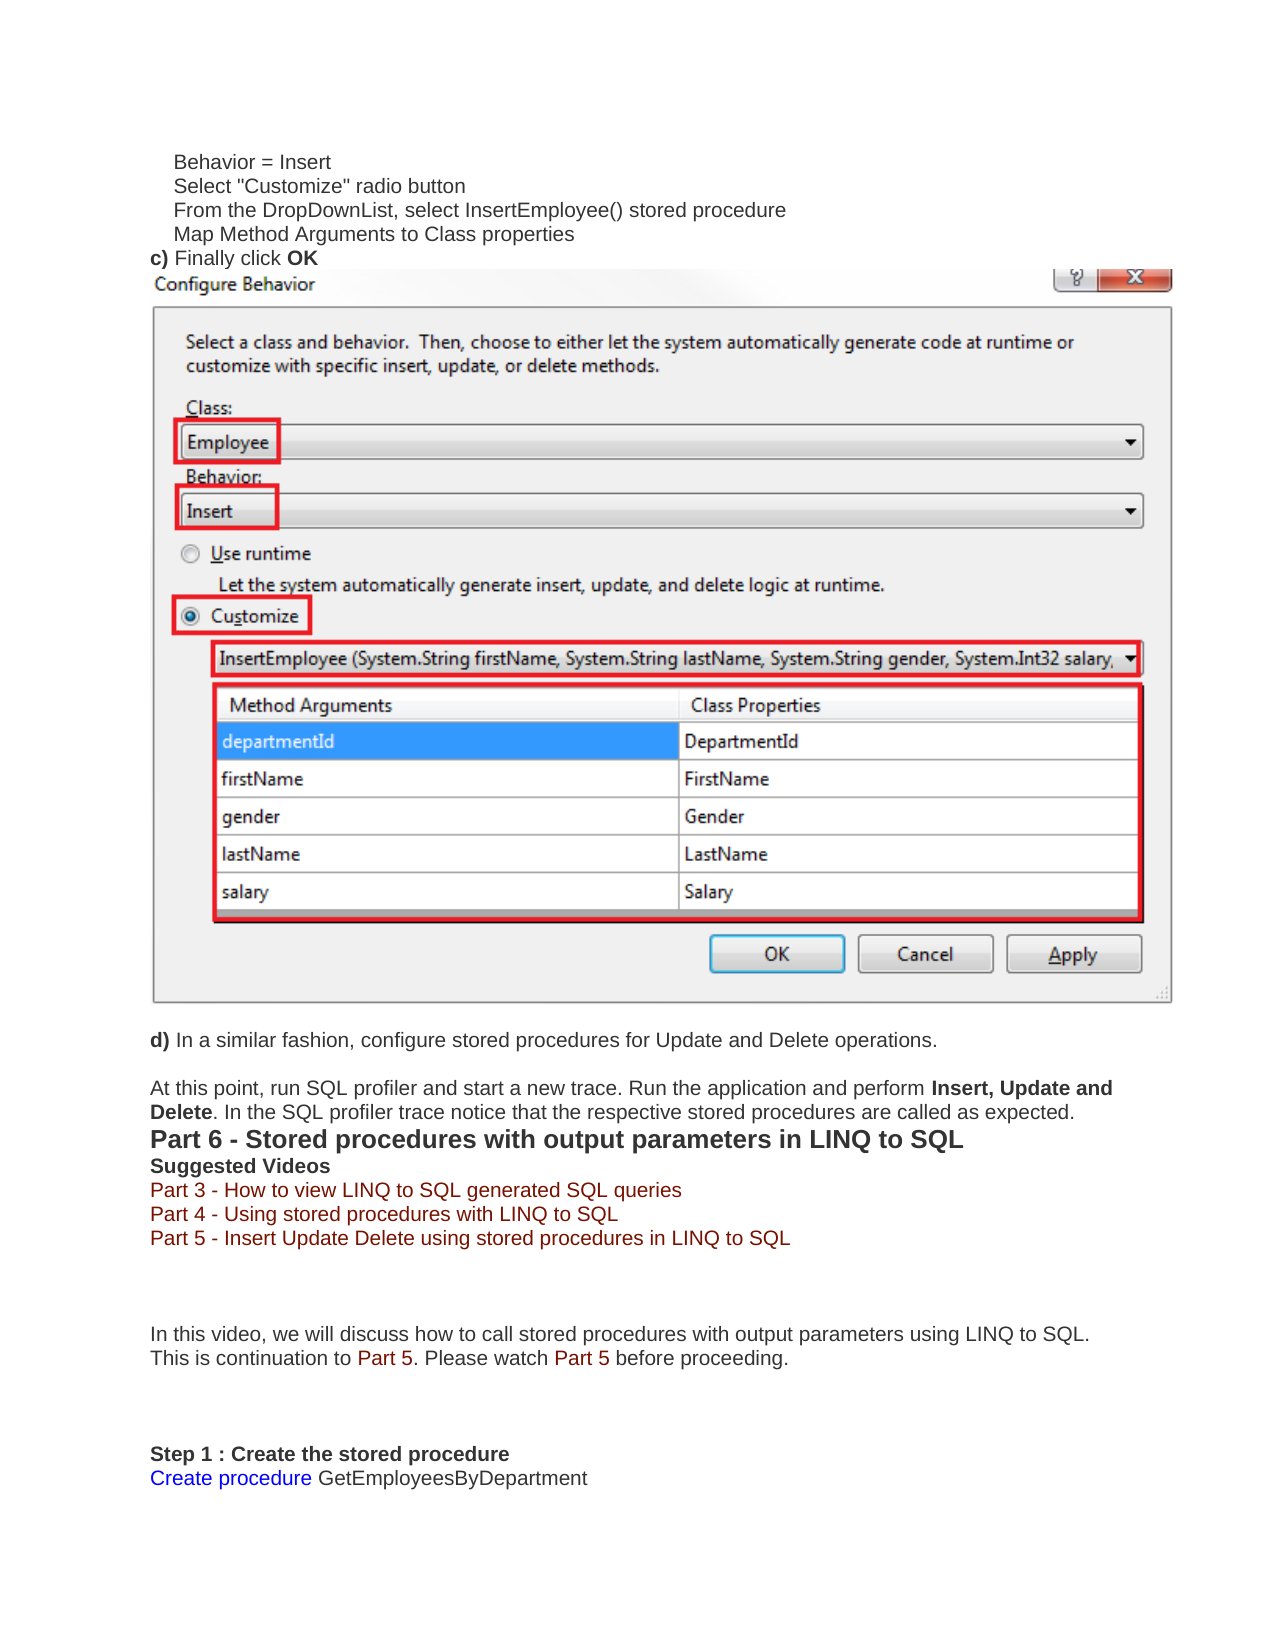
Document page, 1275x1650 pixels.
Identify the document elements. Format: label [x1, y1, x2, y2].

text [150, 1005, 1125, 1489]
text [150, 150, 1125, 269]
picture [150, 269, 1174, 1005]
